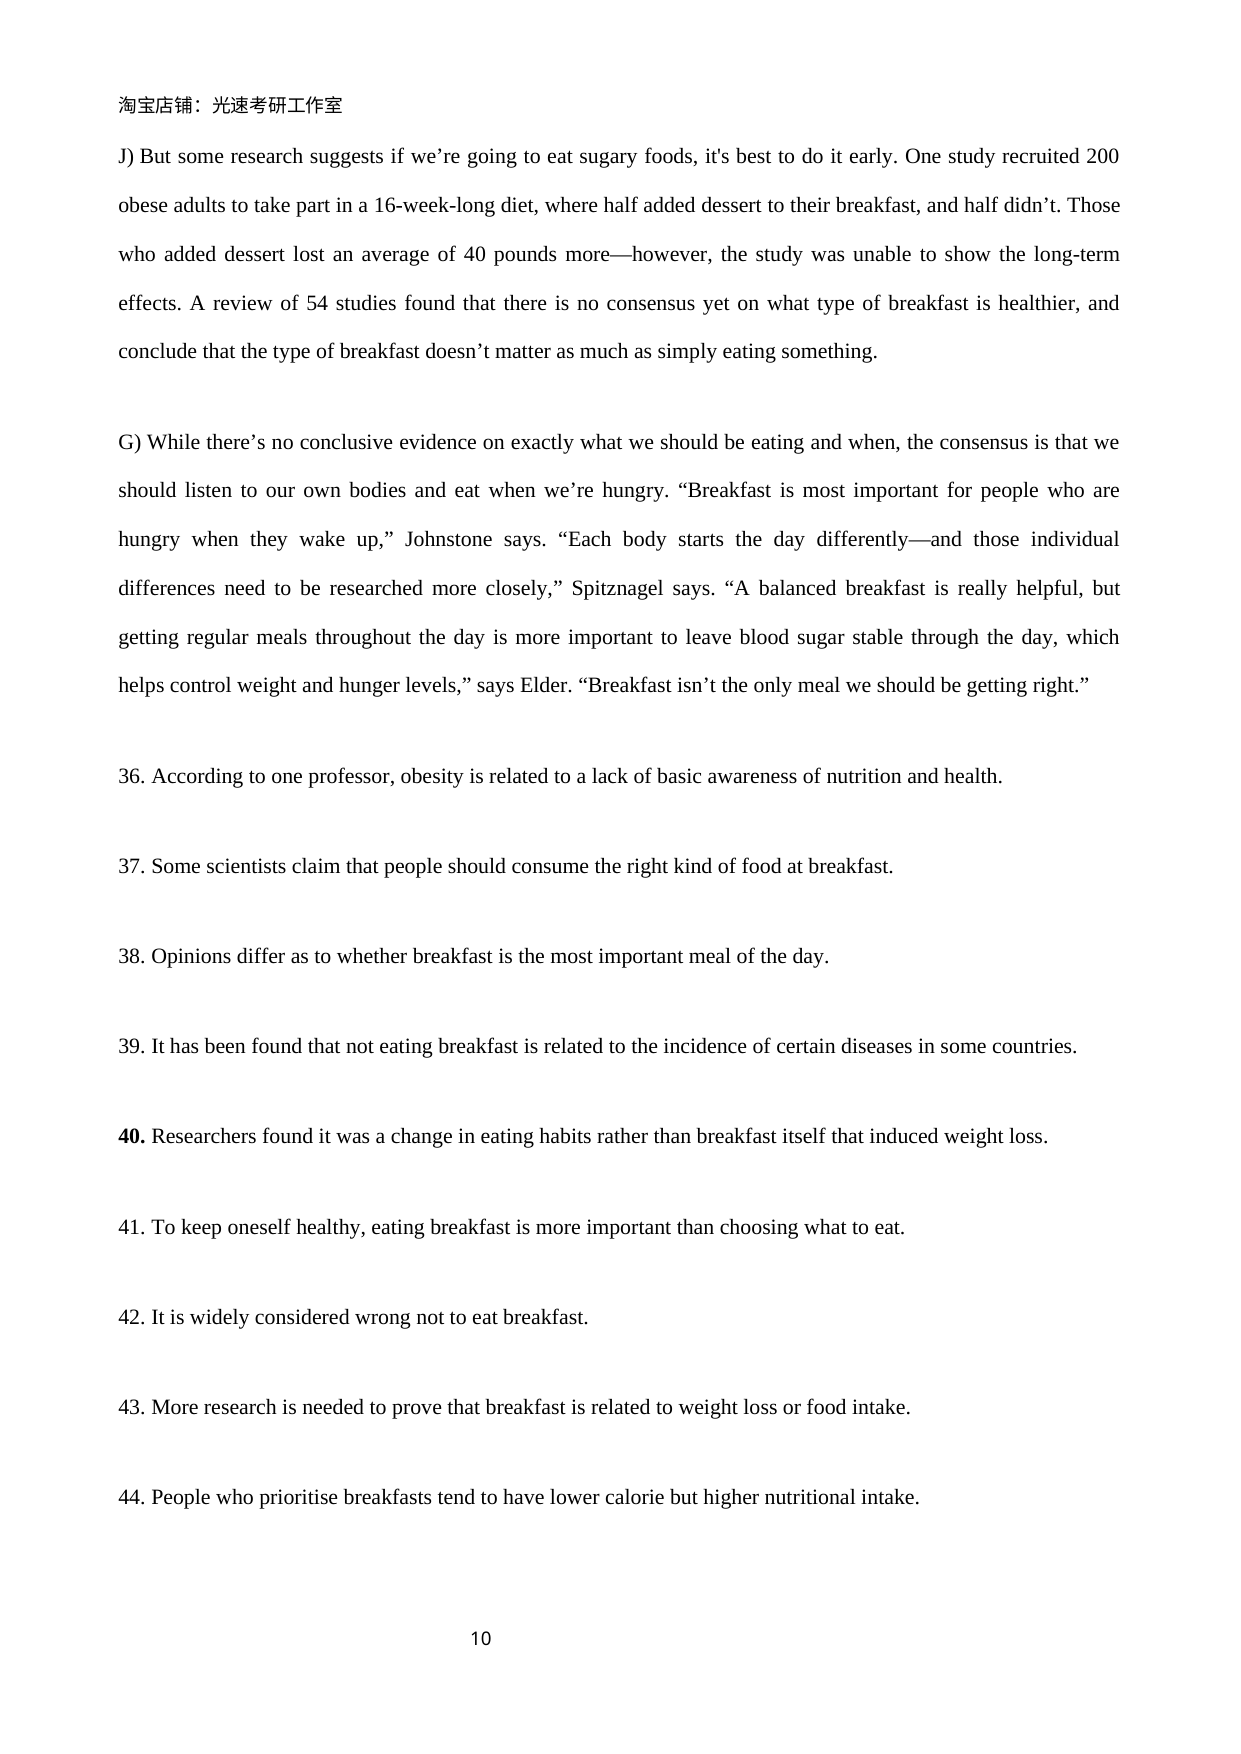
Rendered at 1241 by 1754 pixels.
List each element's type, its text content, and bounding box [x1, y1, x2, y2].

list Opinions differ as to whether breakfast is the most important meal of the day. [118, 939, 1122, 972]
list It is widely considered wrong not to eat breakfast. [118, 1300, 1122, 1333]
list But some research suggests if we’re going to eat sugary foods, it's best to do it early. One study recruited 200 obese adults to take part in a 16-week-long diet, where half added dessert to their breakfast, and half didn’t. Those who added dessert lost an average of 40 pounds more—however, the study was unable to show the long-term effects. A review of 54 studies found that there is no consensus yet on what type of breakfast is healthier, and conclude that the type of breakfast doesn’t matter as much as simply eating something. [118, 140, 1122, 367]
list It has been found that not eating breakfast is related to the incidence of certain diseases in some countries. [118, 1029, 1122, 1062]
list While there’s no conclusive evidence on exactly what we should be eating and when, the consensus is that we should listen to our own bodies and eat when we’re hungry. “Breakfast is most important for people who are hungry when they wake up,” Johnstone says. “Each body starts the day differently—and those individual differences need to be researched more closely,” Spitznagel says. “A balanced breakfast is really helpful, but getting regular meals throughout the day is more important to leave blood sugar stable through the day, which helps control weight and hunger levels,” says Elder. “Breakfast isn’t the only meal we should be getting right.” [118, 425, 1122, 701]
list Some scientists claim that people should consume the right kind of food at breakfast. [118, 849, 1122, 882]
list To keep oneself healthy, eating breakfast is more important than choosing what to eat. [118, 1210, 1122, 1242]
list Researchers found it was a change in eating habits rather than breakfast itself that induced weight loss. [118, 1120, 1122, 1152]
list More research is needed to prove that breakfast is related to weight loss or food intake. [118, 1390, 1122, 1423]
list According to one professor, obesity is related to a lack of basic awareness of nutrition and health. [118, 759, 1122, 791]
list People who prioritise breakfasts tend to have lower calorie but higher nutritional intake. [118, 1481, 1122, 1513]
